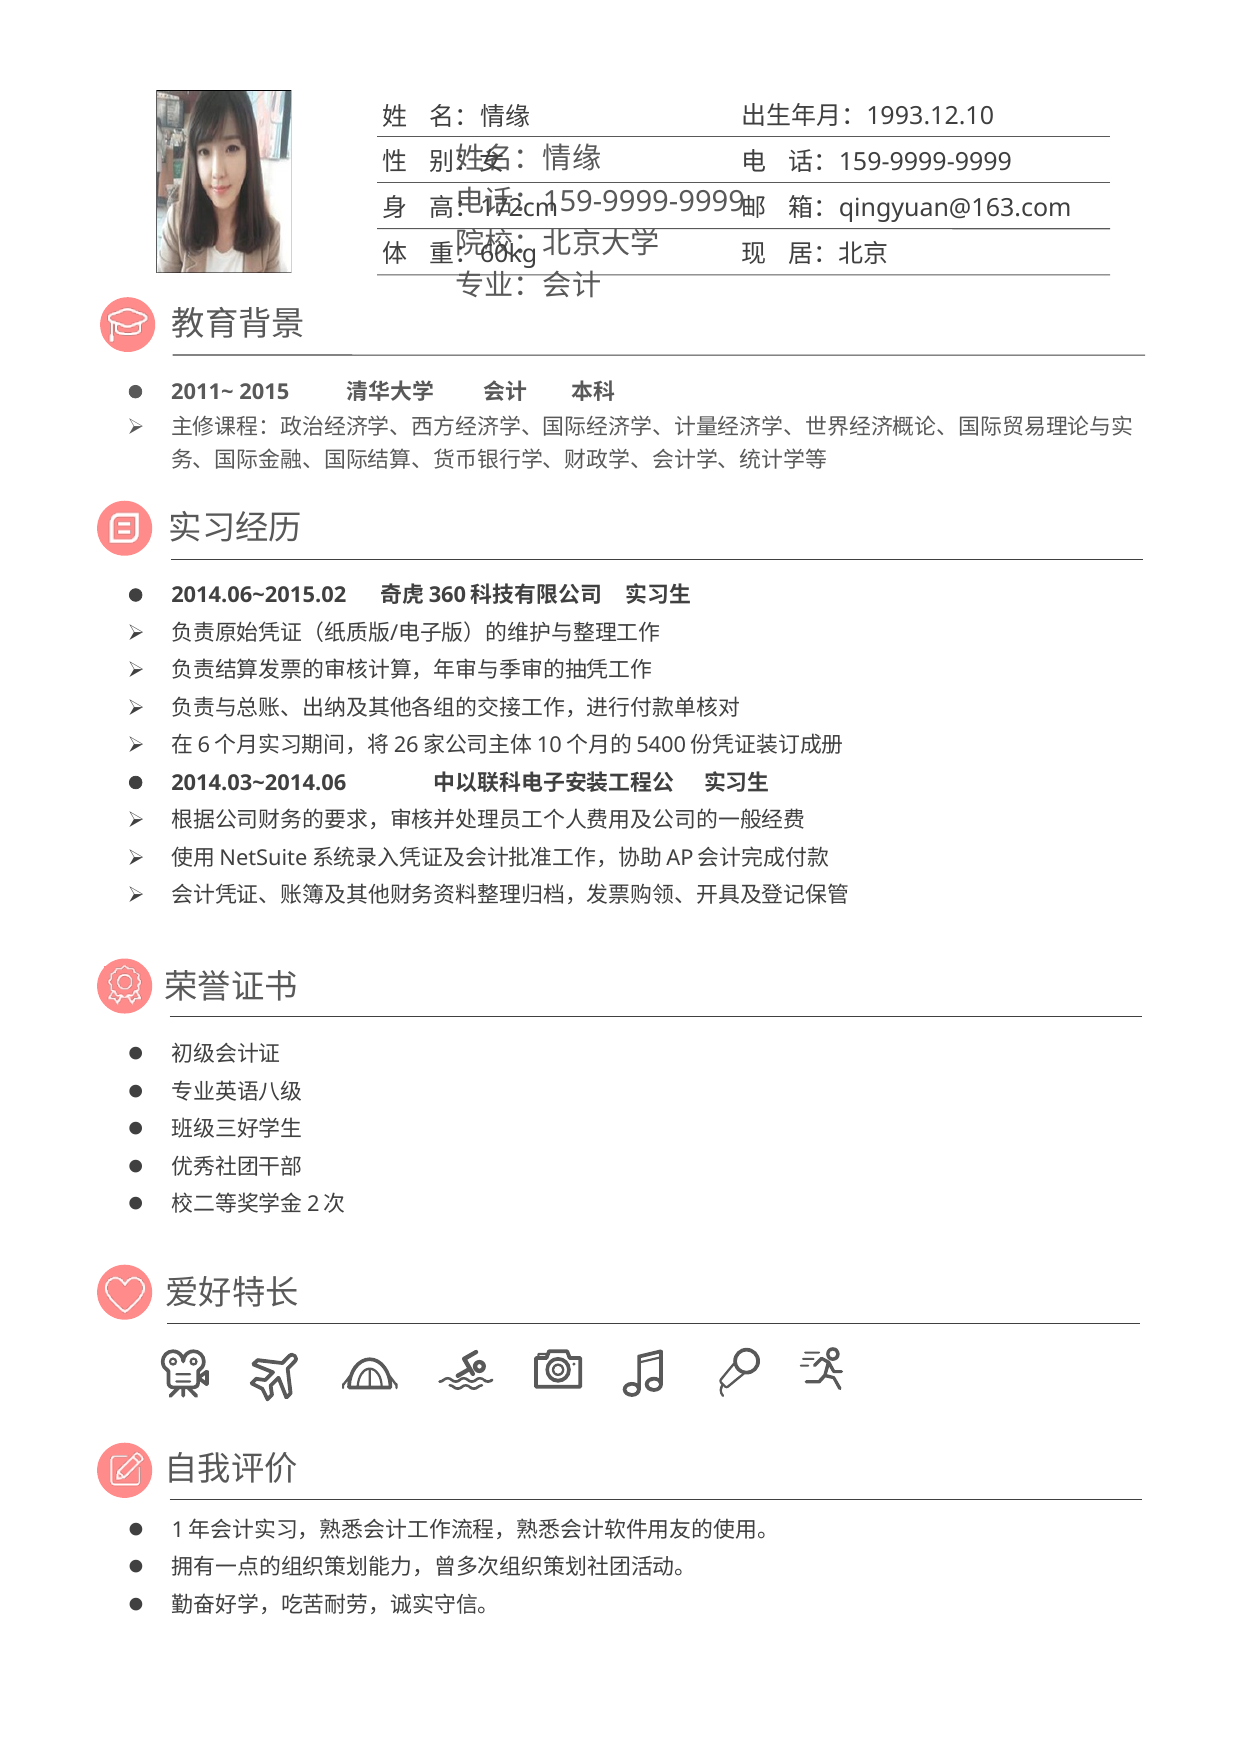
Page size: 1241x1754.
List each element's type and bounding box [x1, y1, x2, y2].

picture [104, 965, 144, 1005]
picture [156, 90, 292, 273]
picture [104, 507, 145, 549]
picture [105, 302, 150, 347]
picture [105, 1275, 145, 1315]
picture [107, 1449, 147, 1489]
